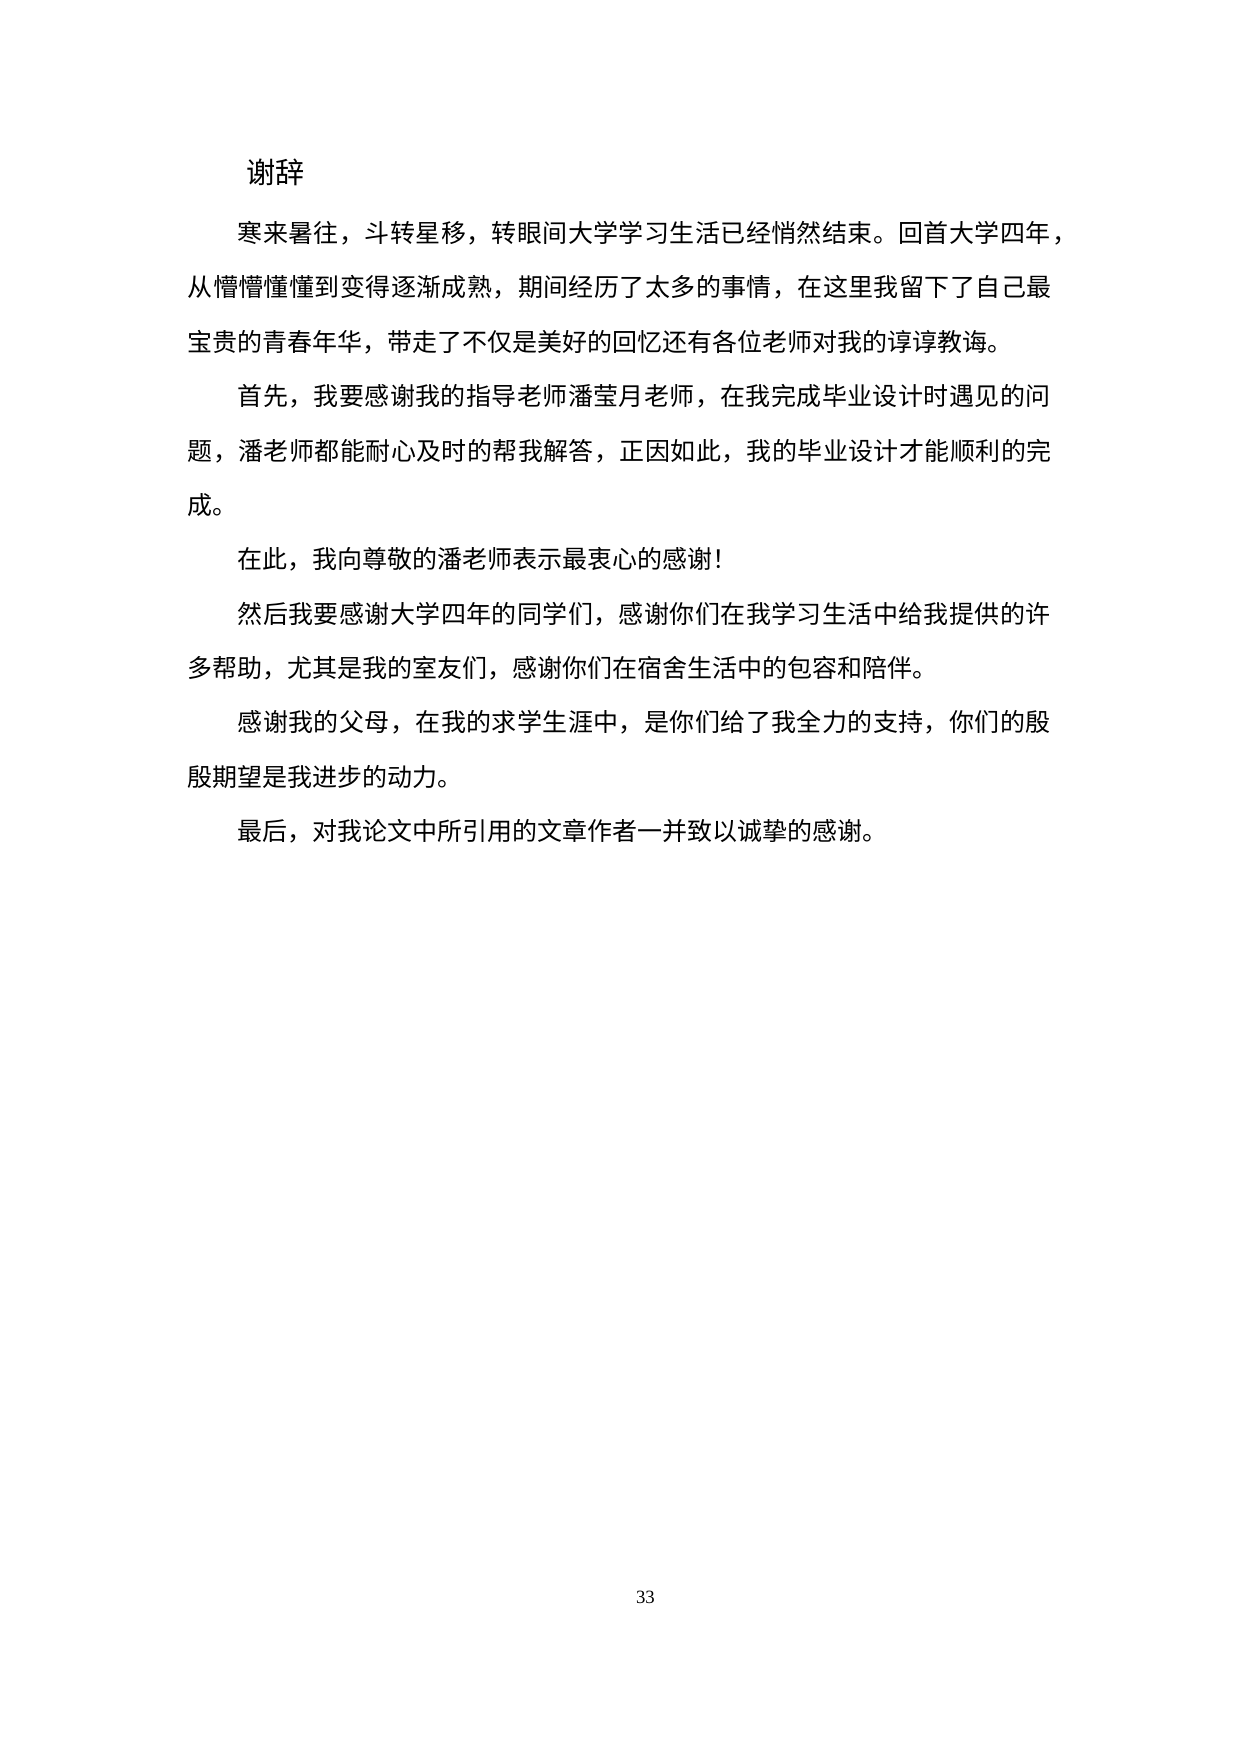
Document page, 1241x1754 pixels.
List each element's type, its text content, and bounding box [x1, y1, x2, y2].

text 在此，我向尊敬的潘老师表示最衷心的感谢！ [187, 540, 1053, 576]
text 首先，我要感谢我的指导老师潘莹月老师，在我完成毕业设计时遇见的问题，潘老师都能耐心及时的帮我解答，正因如此，我的毕业设计才能顺利的完成。 [187, 377, 1053, 522]
text 感谢我的父母，在我的求学生涯中，是你们给了我全力的支持，你们的殷殷期望是我进步的动力。 [187, 703, 1053, 793]
text 谢辞 [187, 150, 1053, 192]
text 然后我要感谢大学四年的同学们，感谢你们在我学习生活中给我提供的许多帮助，尤其是我的室友们，感谢你们在宿舍生活中的包容和陪伴。 [187, 594, 1053, 685]
text 寒来暑往，斗转星移，转眼间大学学习生活已经悄然结束。回首大学四年，从懵懵懂懂到变得逐渐成熟，期间经历了太多的事情，在这里我留下了自己最宝贵的青春年华，带走了不仅是美好的回忆还有各位老师对我的谆谆教诲。 [187, 213, 1053, 358]
text 最后，对我论文中所引用的文章作者一并致以诚挚的感谢。 [187, 812, 1053, 848]
